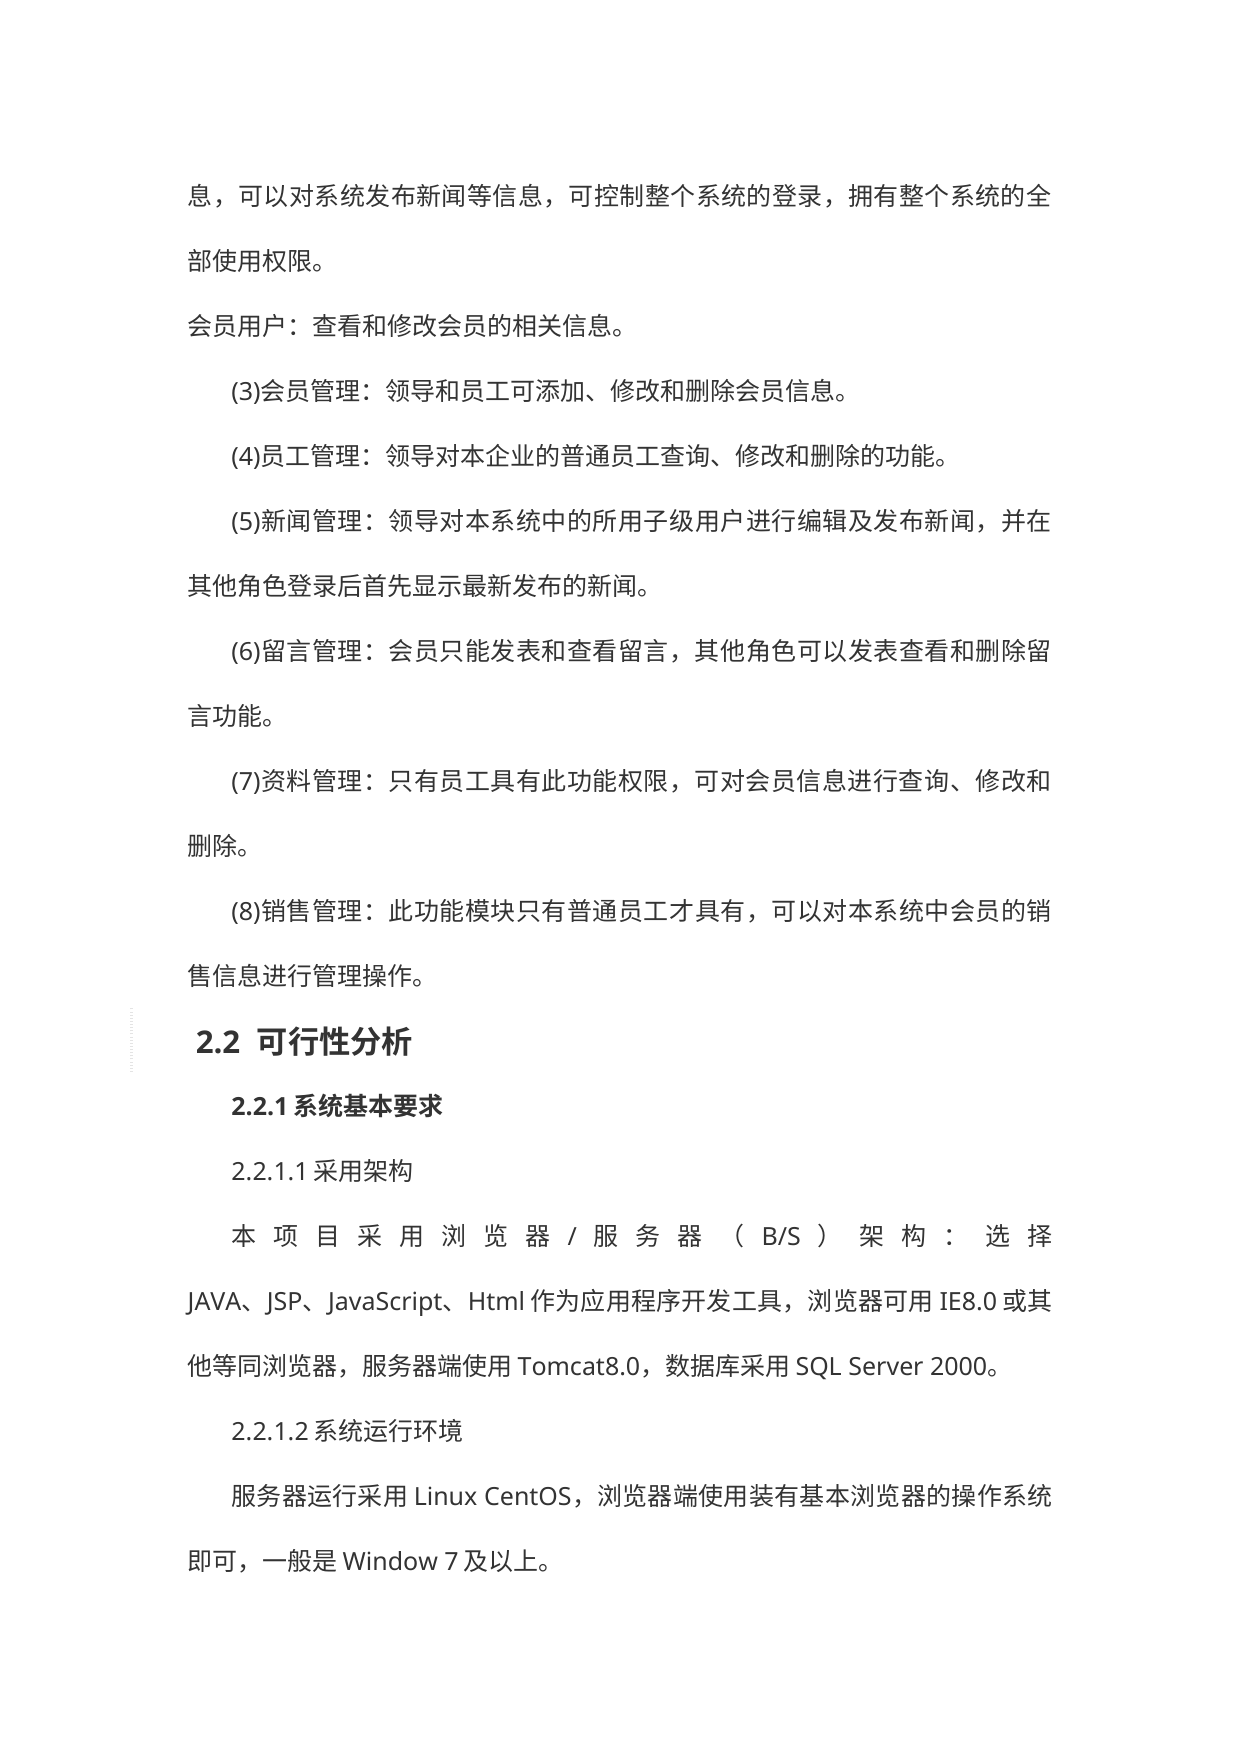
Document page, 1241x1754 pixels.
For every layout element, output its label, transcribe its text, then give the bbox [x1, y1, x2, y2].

text 服务器运行采用Linux CentOS，浏览器端使用装有基本浏览器的操作系统即可，一般是Window 7及以上。 [187, 1462, 1053, 1592]
text (6)留言管理：会员只能发表和查看留言，其他角色可以发表查看和删除留言功能。 [187, 617, 1053, 747]
text 2.2.1系统基本要求 [187, 1072, 1053, 1137]
text (7)资料管理：只有员工具有此功能权限，可对会员信息进行查询、修改和删除。 [187, 747, 1053, 877]
text 2.2.1.1采用架构 [187, 1137, 1053, 1202]
text (4)员工管理：领导对本企业的普通员工查询、修改和删除的功能。 [187, 422, 1053, 487]
text 2.2.1.2系统运行环境 [187, 1397, 1053, 1462]
text (8)销售管理：此功能模块只有普通员工才具有，可以对本系统中会员的销售信息进行管理操作。 [187, 877, 1053, 1007]
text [187, 162, 1053, 292]
text (3)会员管理：领导和员工可添加、修改和删除会员信息。 [187, 357, 1053, 422]
text 会员用户：查看和修改会员的相关信息。 [187, 292, 1053, 357]
text (5)新闻管理：领导对本系统中的所用子级用户进行编辑及发布新闻，并在其他角色登录后首先显示最新发布的新闻。 [187, 487, 1053, 617]
text 本项目采用浏览器/服务器（B/S）架构：选择JAVA、JSP、JavaScript、Html作为应用程序开发工具，浏览器可用IE8.0或其他等同浏览器，服务器端使用Tomcat8.0，数据库采用SQL Server 2000。 [187, 1202, 1053, 1397]
text 2.2 可行性分析 [187, 1007, 1053, 1072]
